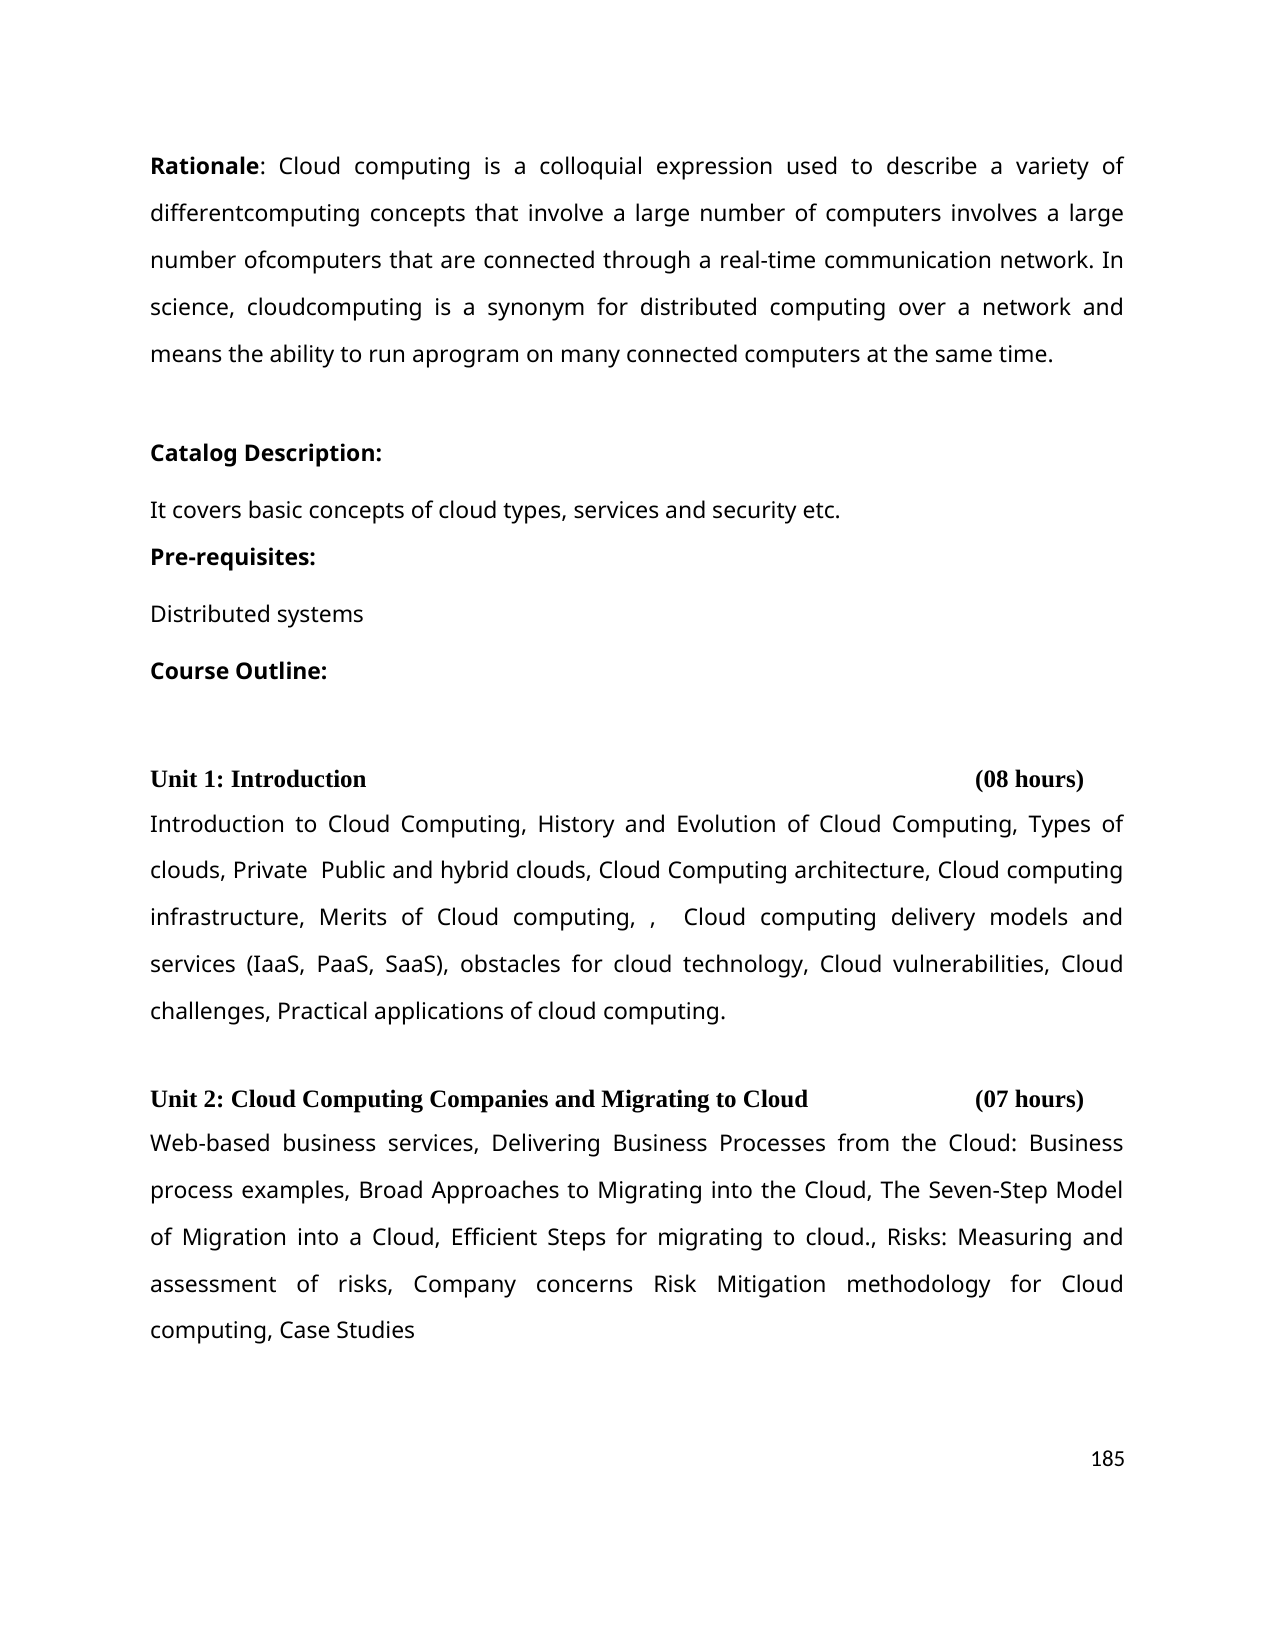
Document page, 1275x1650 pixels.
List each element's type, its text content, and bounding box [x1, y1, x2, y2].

text Unit 2: Cloud Computing Companies and Migrating to Cloud (07 hours) [150, 1084, 1125, 1113]
text It covers basic concepts of cloud types, services and security etc. [150, 494, 1125, 525]
text Course Outline: [150, 654, 1125, 686]
text Catalog Description: [150, 437, 1125, 469]
text Rationale: Cloud computing is a colloquial expression used to describe a variety of differentcomputing concepts that involve a large number of computers involves a large number ofcomputers that are connected through a real-time communication network. In science, cloudcomputing is a synonym for distributed computing over a network and means the ability to run aprogram on many connected computers at the same time. [150, 150, 1125, 369]
text Web-based business services, Delivering Business Processes from the Cloud: Business process examples, Broad Approaches to Migrating into the Cloud, The Seven-Step Model of Migration into a Cloud, Efficient Steps for migrating to cloud., Risks: Measuring and assessment of risks, Company concerns Risk Mitigation methodology for Cloud computing, Case Studies [150, 1127, 1125, 1346]
text Unit 1: Introduction (08 hours) [150, 764, 1125, 793]
text Distributed systems [150, 598, 1125, 629]
text Pre-requisites: [150, 541, 1125, 572]
text Introduction to Cloud Computing, History and Evolution of Cloud Computing, Types of clouds, Private Public and hybrid clouds, Cloud Computing architecture, Cloud computing infrastructure, Merits of Cloud computing, , Cloud computing delivery models and services (IaaS, PaaS, SaaS), obstacles for cloud technology, Cloud vulnerabilities, Cloud challenges, Practical applications of cloud computing. [150, 807, 1125, 1026]
